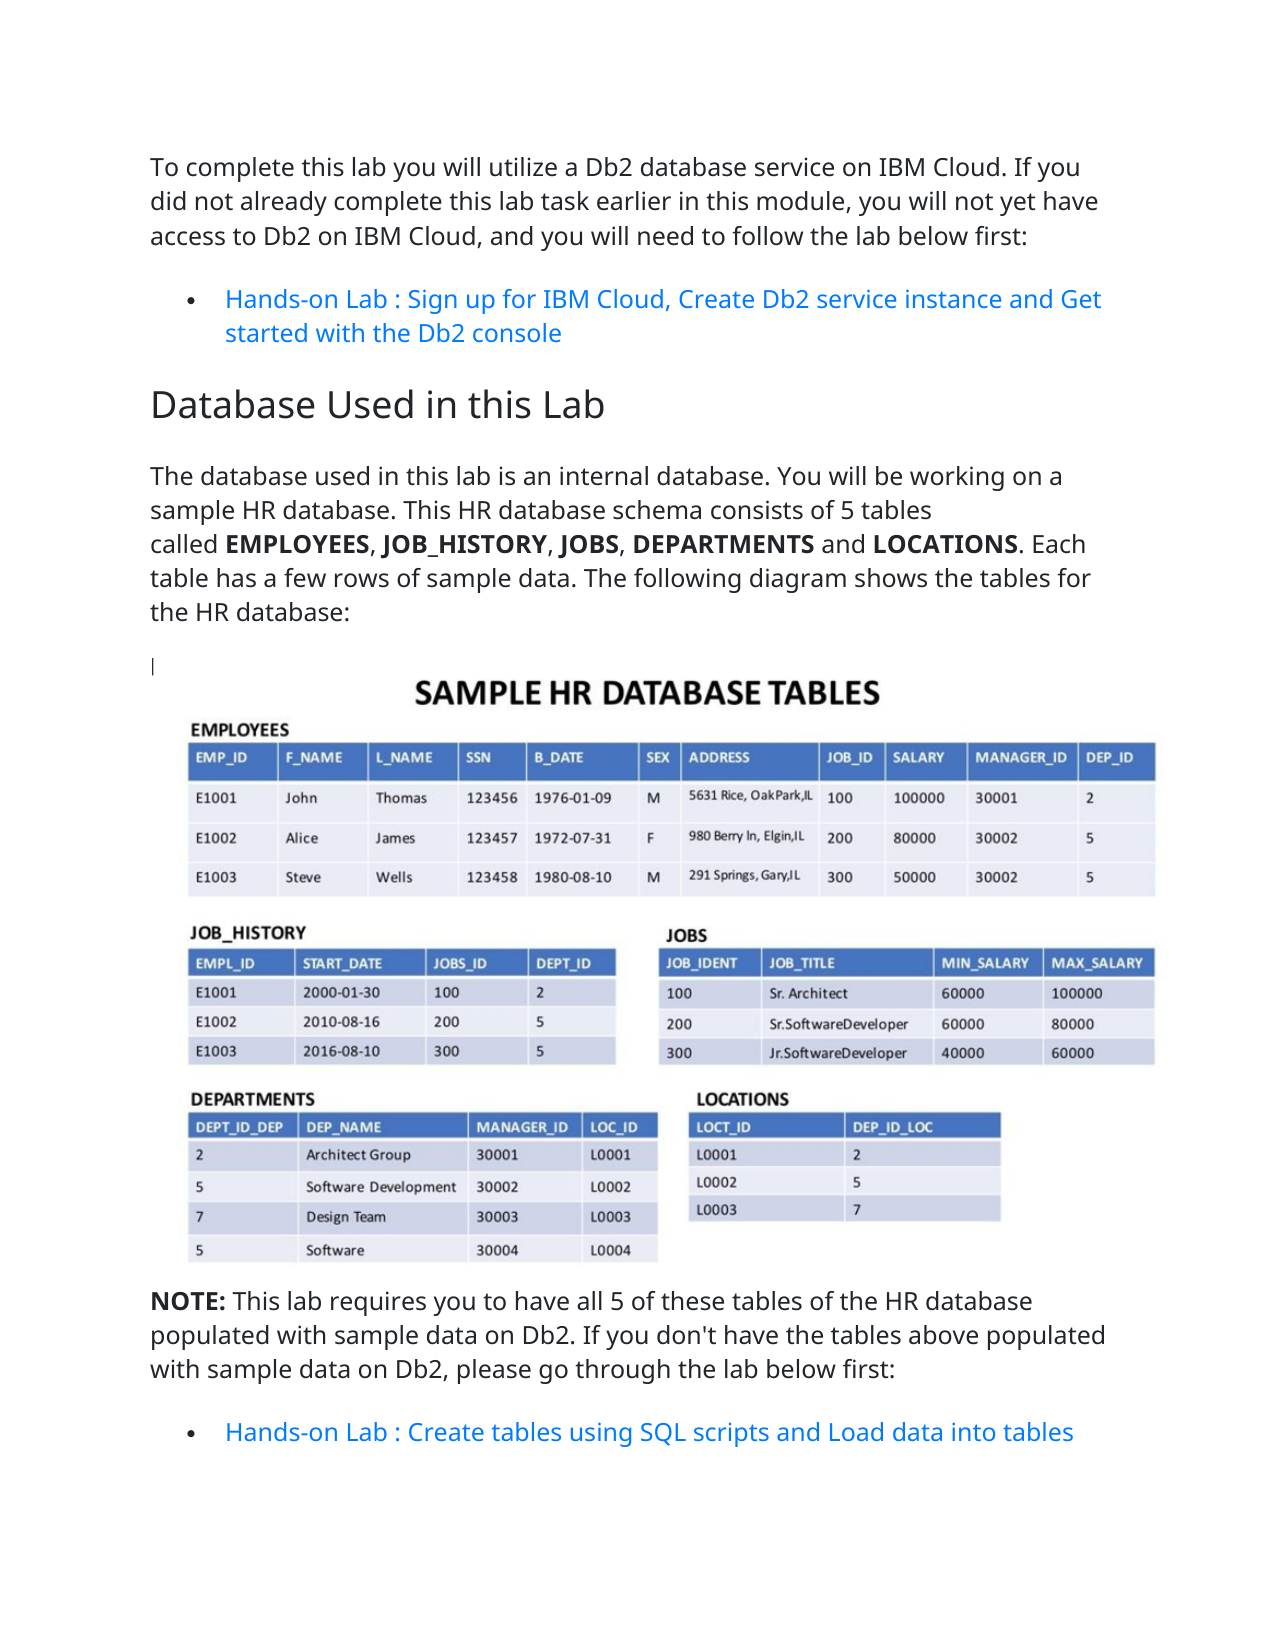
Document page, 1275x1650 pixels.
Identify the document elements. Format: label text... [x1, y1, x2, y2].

text Database Used in this Lab [150, 379, 1125, 430]
list Hands-on Lab : Create tables using SQL scripts and Load data into tables [187, 1415, 1125, 1449]
text To complete this lab you will utilize a Db2 database service on IBM Cloud. If you did not already complete this lab task earlier in this module, you will not yet have access to Db2 on IBM Cloud, and you will need to follow the lab below first: [150, 150, 1125, 252]
text The database used in this lab is an internal database. You will be working on a sample HR database. This HR database schema consists of 5 tables called EMPLOYEES, JOB_HISTORY, JOBS, DEPARTMENTS and LOCATIONS. Each table has a few rows of sample data. The following diagram shows the tables for the HR database: [150, 459, 1125, 629]
text NOTE: This lab requires you to have all 5 of these tables of the HR database populated with sample data on Db2. If you don't have the tables above populated with sample data on Db2, please go through the lab below first: [150, 1284, 1125, 1386]
list Hands-on Lab : Sign up for IBM Cloud, Create Db2 service instance and Get started with the Db2 console [187, 281, 1125, 349]
picture [150, 658, 1197, 1284]
